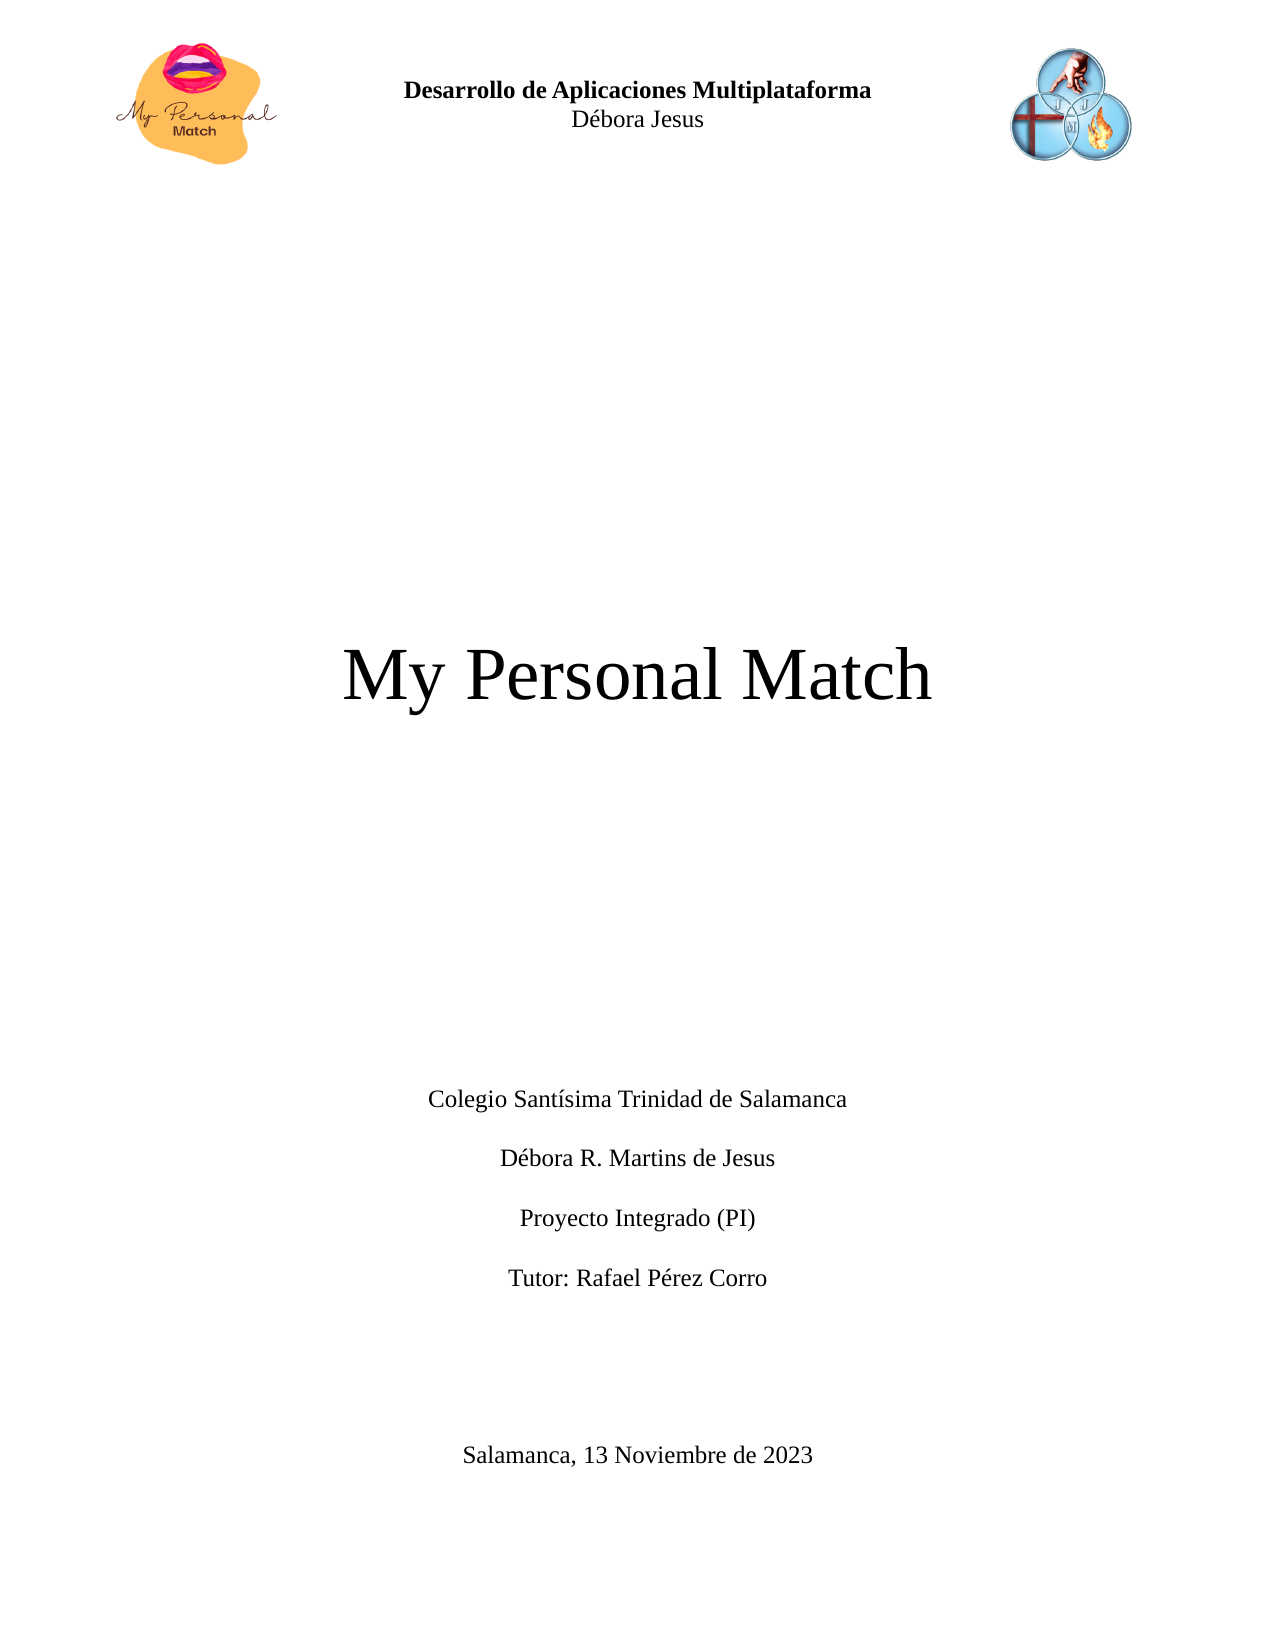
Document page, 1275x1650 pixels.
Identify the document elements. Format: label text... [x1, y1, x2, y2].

text Débora R. Martins de Jesus [150, 1143, 1125, 1172]
picture [1003, 42, 1139, 167]
picture [105, 37, 284, 173]
text Tutor: Rafael Pérez Corro [150, 1263, 1125, 1292]
text Salamanca, 13 Noviembre de 2023 [150, 1440, 1125, 1469]
text Colegio Santísima Trinidad de Salamanca [150, 1084, 1125, 1112]
text My Personal Match [150, 630, 1125, 716]
text Proyecto Integrado (PI) [150, 1203, 1125, 1232]
